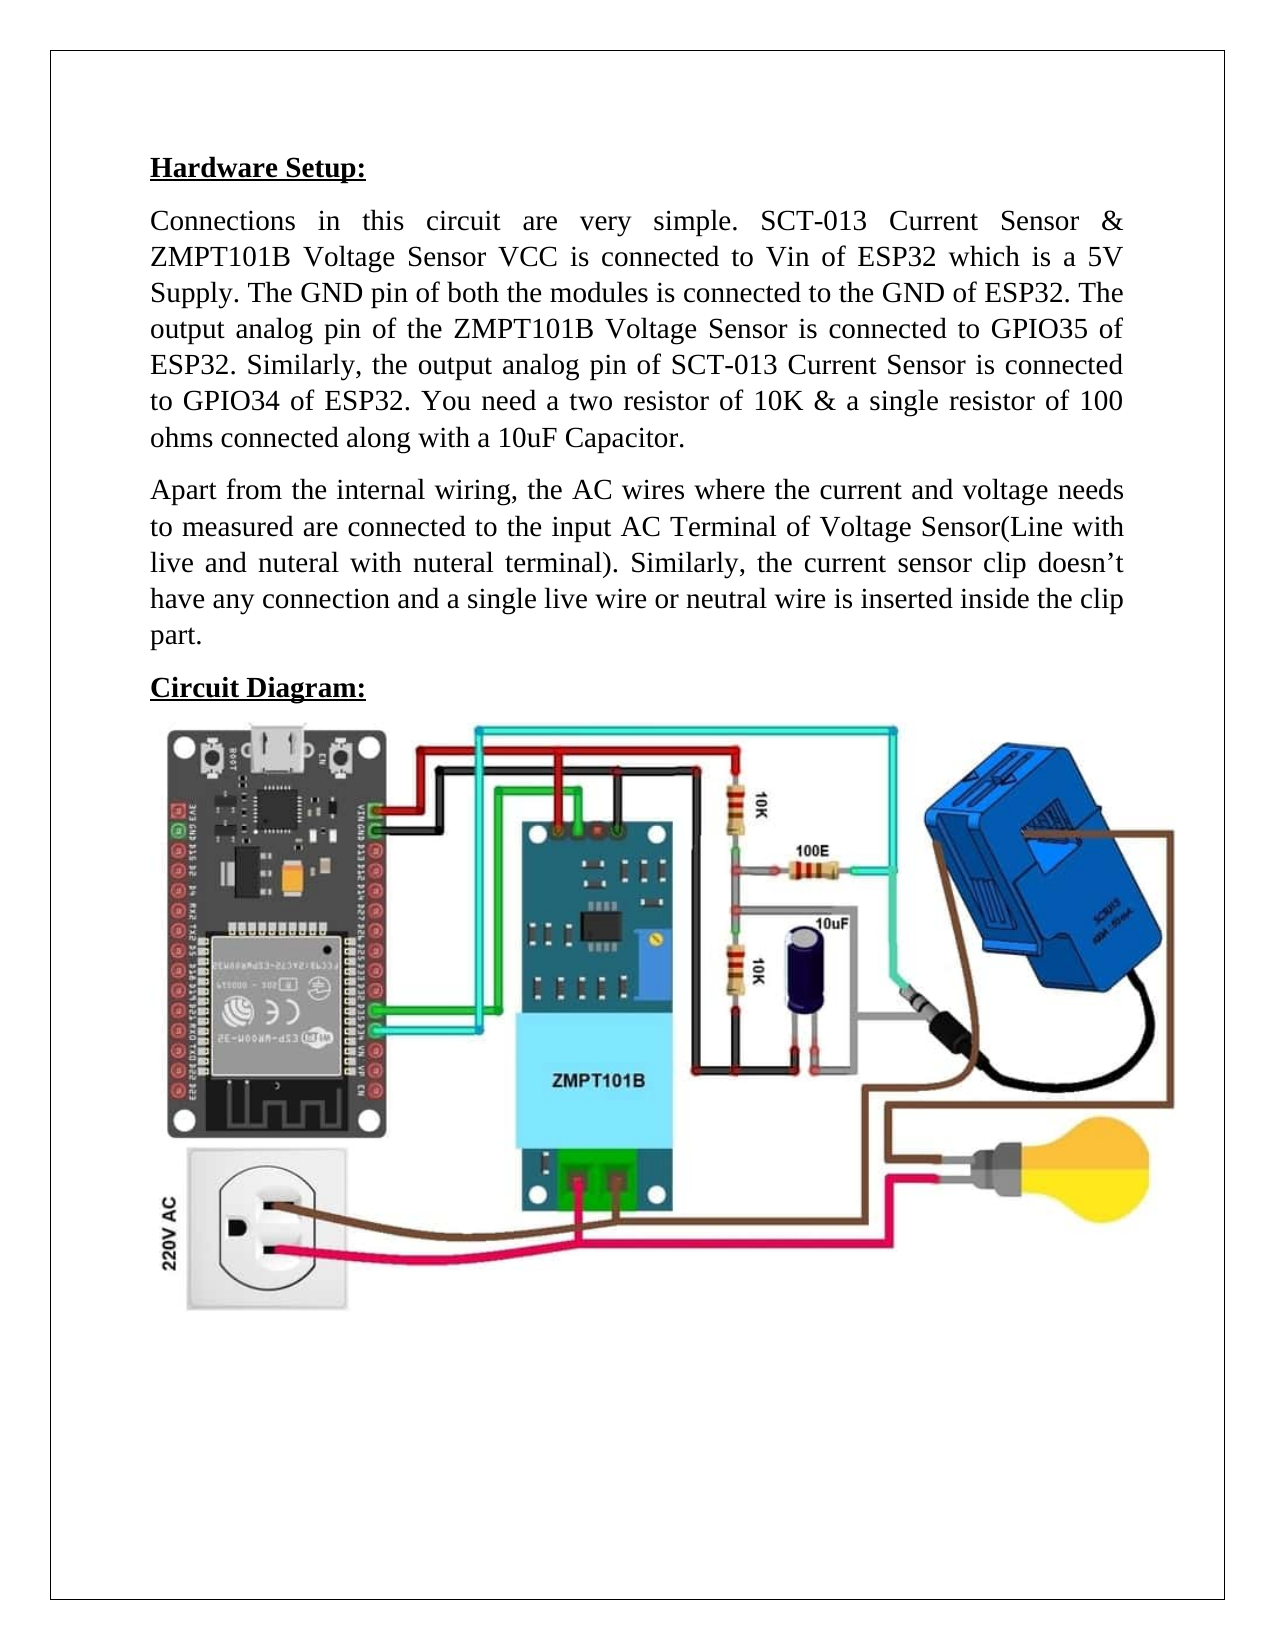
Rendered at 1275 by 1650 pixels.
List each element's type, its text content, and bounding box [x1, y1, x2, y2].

picture [150, 722, 1177, 1312]
text Connections in this circuit are very simple. SCT-013 Current Sensor & ZMPT101B Voltage Sensor VCC is connected to Vin of ESP32 which is a 5V Supply. The GND pin of both the modules is connected to the GND of ESP32. The output analog pin of the ZMPT101B Voltage Sensor is connected to GPIO35 of ESP32. Similarly, the output analog pin of SCT-013 Current Sensor is connected to GPIO34 of ESP32. You need a two resistor of 10K & a single resistor of 100 ohms connected along with a 10uF Capacitor. [150, 203, 1125, 453]
text Hardware Setup: [150, 150, 1125, 183]
text Circuit Diagram: [150, 670, 1125, 703]
text Apart from the internal wiring, the AC wires where the current and voltage needs to measured are connected to the input AC Terminal of Voltage Sensor(Line with live and nuteral with nuteral terminal). Similarly, the current sensor clip doesn’t have any connection and a single live wire or neutral wire is inserted inside the clip part. [150, 472, 1125, 651]
